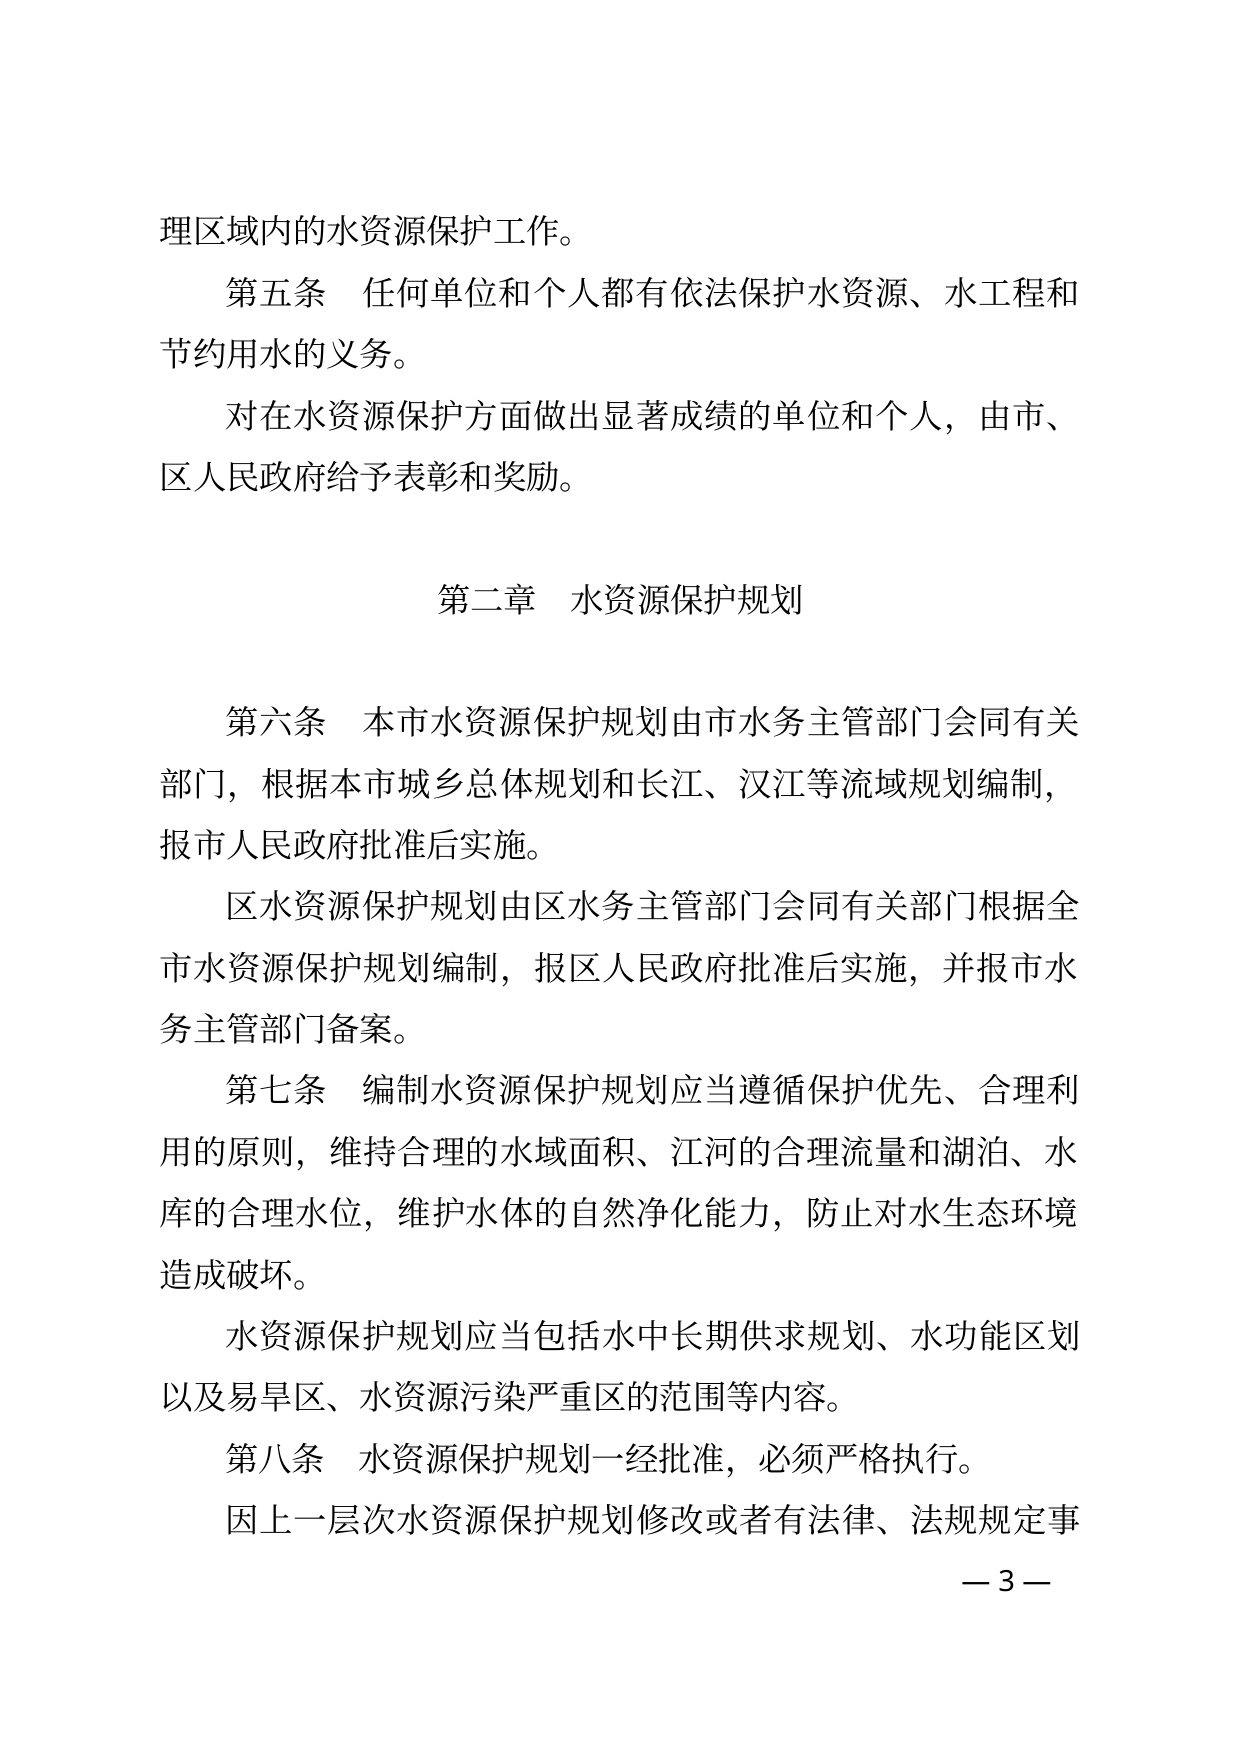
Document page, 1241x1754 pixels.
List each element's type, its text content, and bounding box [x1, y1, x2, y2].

text 对在水资源保护方面做出显著成绩的单位和个人，由市、区人民政府给予表彰和奖励。 [159, 379, 1081, 502]
text 区水资源保护规划由区水务主管部门会同有关部门根据全市水资源保护规划编制，报区人民政府批准后实施，并报市水务主管部门备案。 [159, 870, 1081, 1054]
text 第七条 编制水资源保护规划应当遵循保护优先、合理利用的原则，维持合理的水域面积、江河的合理流量和湖泊、水库的合理水位，维护水体的自然净化能力，防止对水生态环境造成破坏。 [159, 1054, 1081, 1299]
text 第二章 水资源保护规划 [159, 563, 1081, 624]
text 第六条 本市水资源保护规划由市水务主管部门会同有关部门，根据本市城乡总体规划和长江、汉江等流域规划编制，报市人民政府批准后实施。 [159, 686, 1081, 870]
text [159, 195, 1081, 256]
text 第八条 水资源保护规划一经批准，必须严格执行。 [159, 1422, 1081, 1483]
text 水资源保护规划应当包括水中长期供求规划、水功能区划以及易旱区、水资源污染严重区的范围等内容。 [159, 1299, 1081, 1422]
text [159, 1483, 1081, 1545]
text 第五条 任何单位和个人都有依法保护水资源、水工程和节约用水的义务。 [159, 256, 1081, 379]
